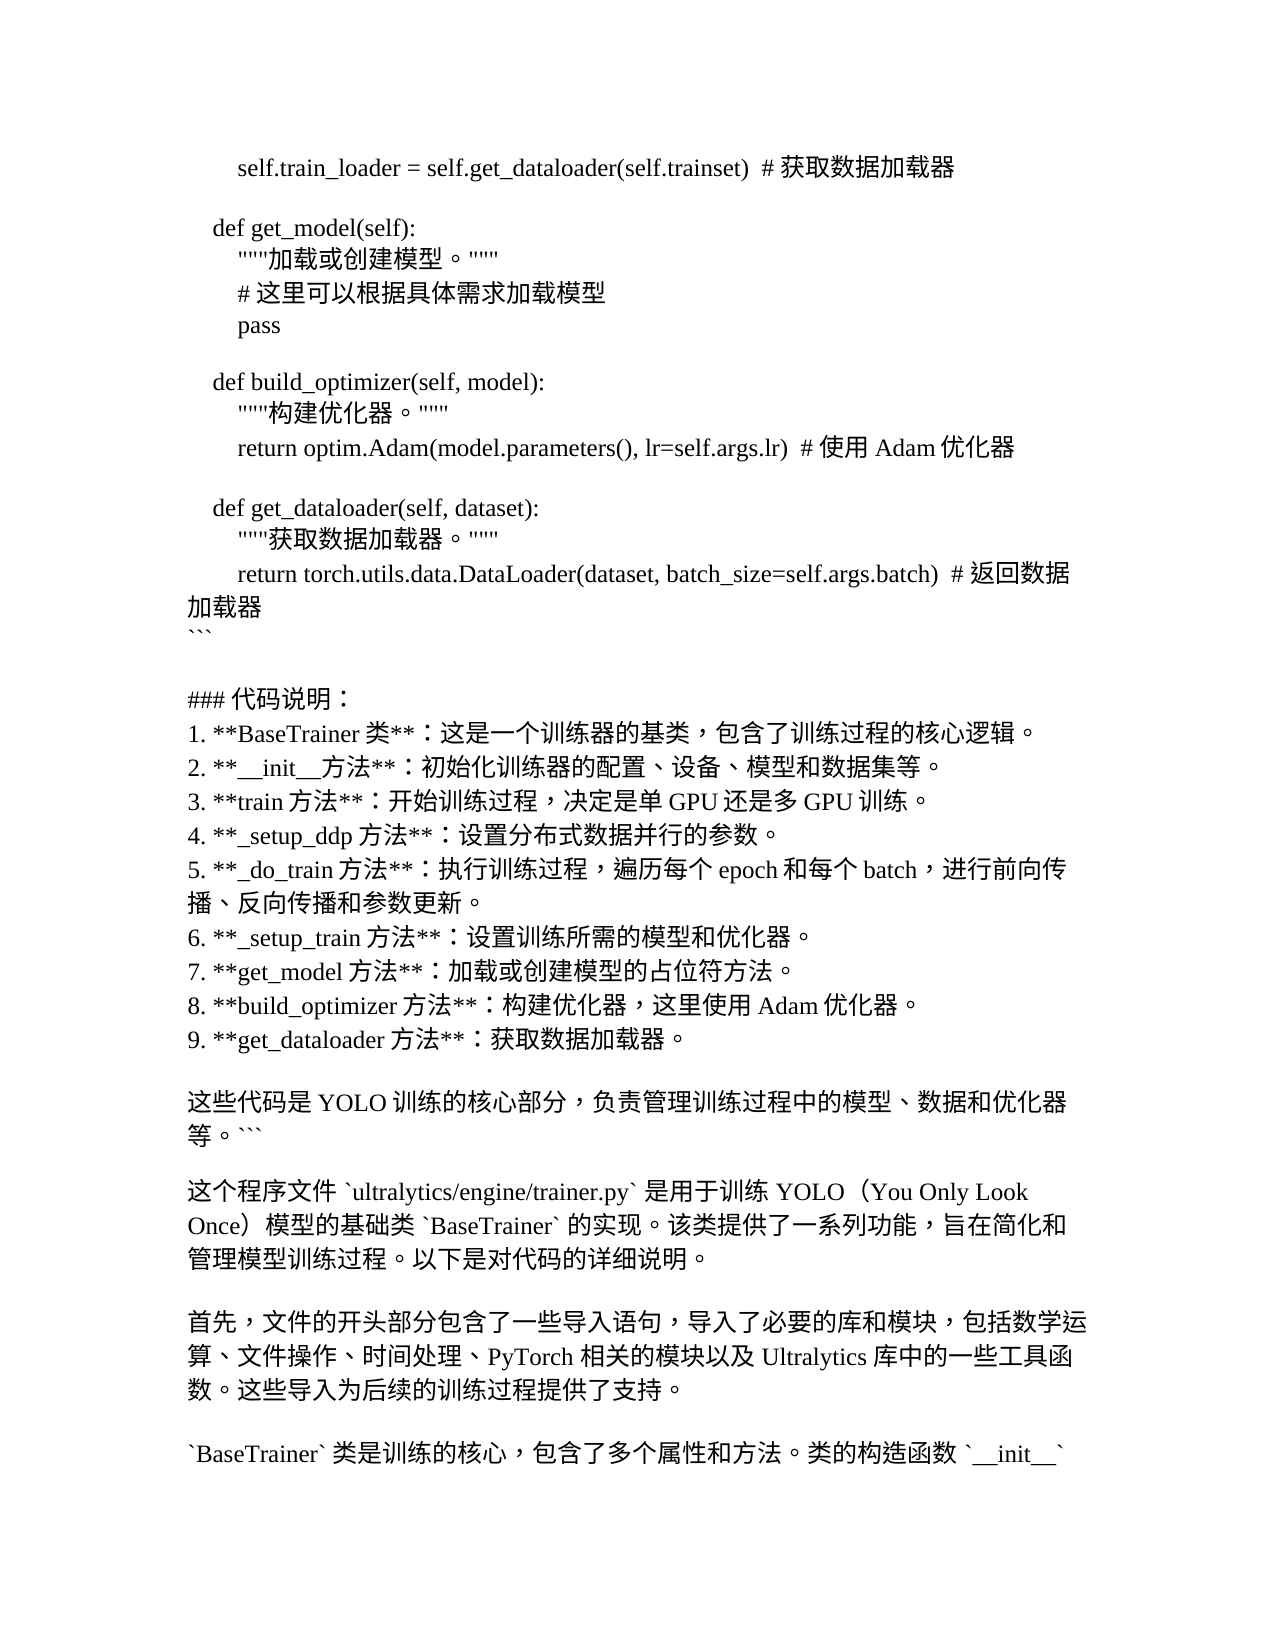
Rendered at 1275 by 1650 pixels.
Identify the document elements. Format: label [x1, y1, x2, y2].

text [187, 150, 1087, 1153]
text [187, 1174, 1087, 1469]
